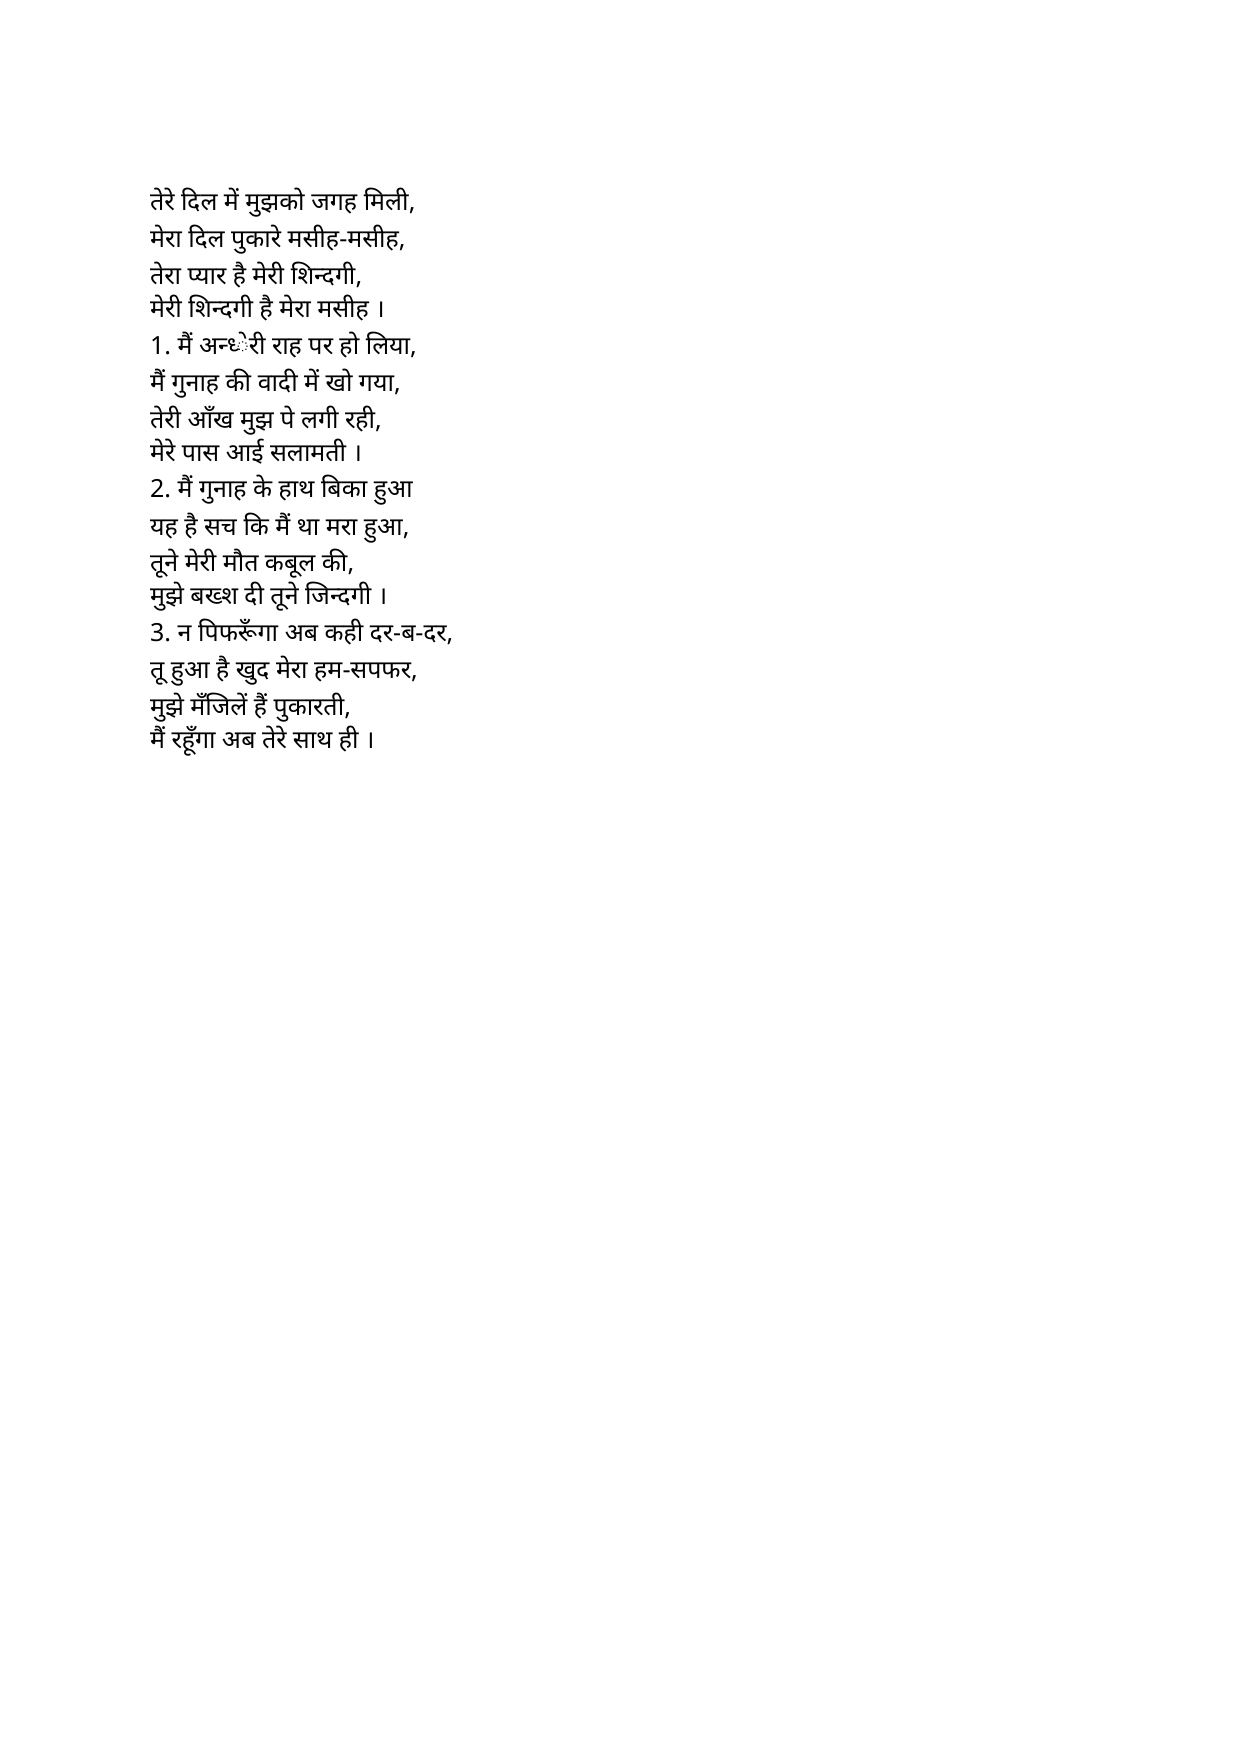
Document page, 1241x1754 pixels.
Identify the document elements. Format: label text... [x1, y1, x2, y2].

text तेरे दिल में मुझको जगह मिली, [150, 184, 1090, 221]
text 2. मैं गुनाह के हाथ बिका हुआ [150, 471, 1090, 508]
text मेरे पास आई सलामती । [150, 438, 1090, 471]
text 3. न पिफरूँगा अब कही दर-ब-दर, [150, 615, 1090, 652]
text मैं रहूँगा अब तेरे साथ ही । [150, 726, 1090, 758]
text मेरी शिन्‍दगी है मेरा मसीह । [150, 295, 1090, 328]
text मेरा दिल पुकारे मसीह-मसीह, [150, 221, 1090, 258]
text तेरी आँख मुझ पे लगी रही, [150, 402, 1090, 438]
text तेरा प्‍यार है मेरी शिन्‍दगी, [150, 258, 1090, 295]
text मुझे बख्‍श दी तूने जिन्‍दगी । [150, 582, 1090, 615]
text मुझे मँजिलें हैं पुकारती, [150, 689, 1090, 726]
text तूने मेरी मौत कबूल की, [150, 545, 1090, 582]
text 1. मैं अन्‍ध्‍ेरी राह पर हो लिया, [150, 328, 1090, 364]
text तू हुआ है खुद मेरा हम-सपफर, [150, 652, 1090, 689]
text मैं गुनाह की वादी में खो गया, [150, 364, 1090, 402]
text यह है सच कि मैं था मरा हुआ, [150, 508, 1090, 545]
